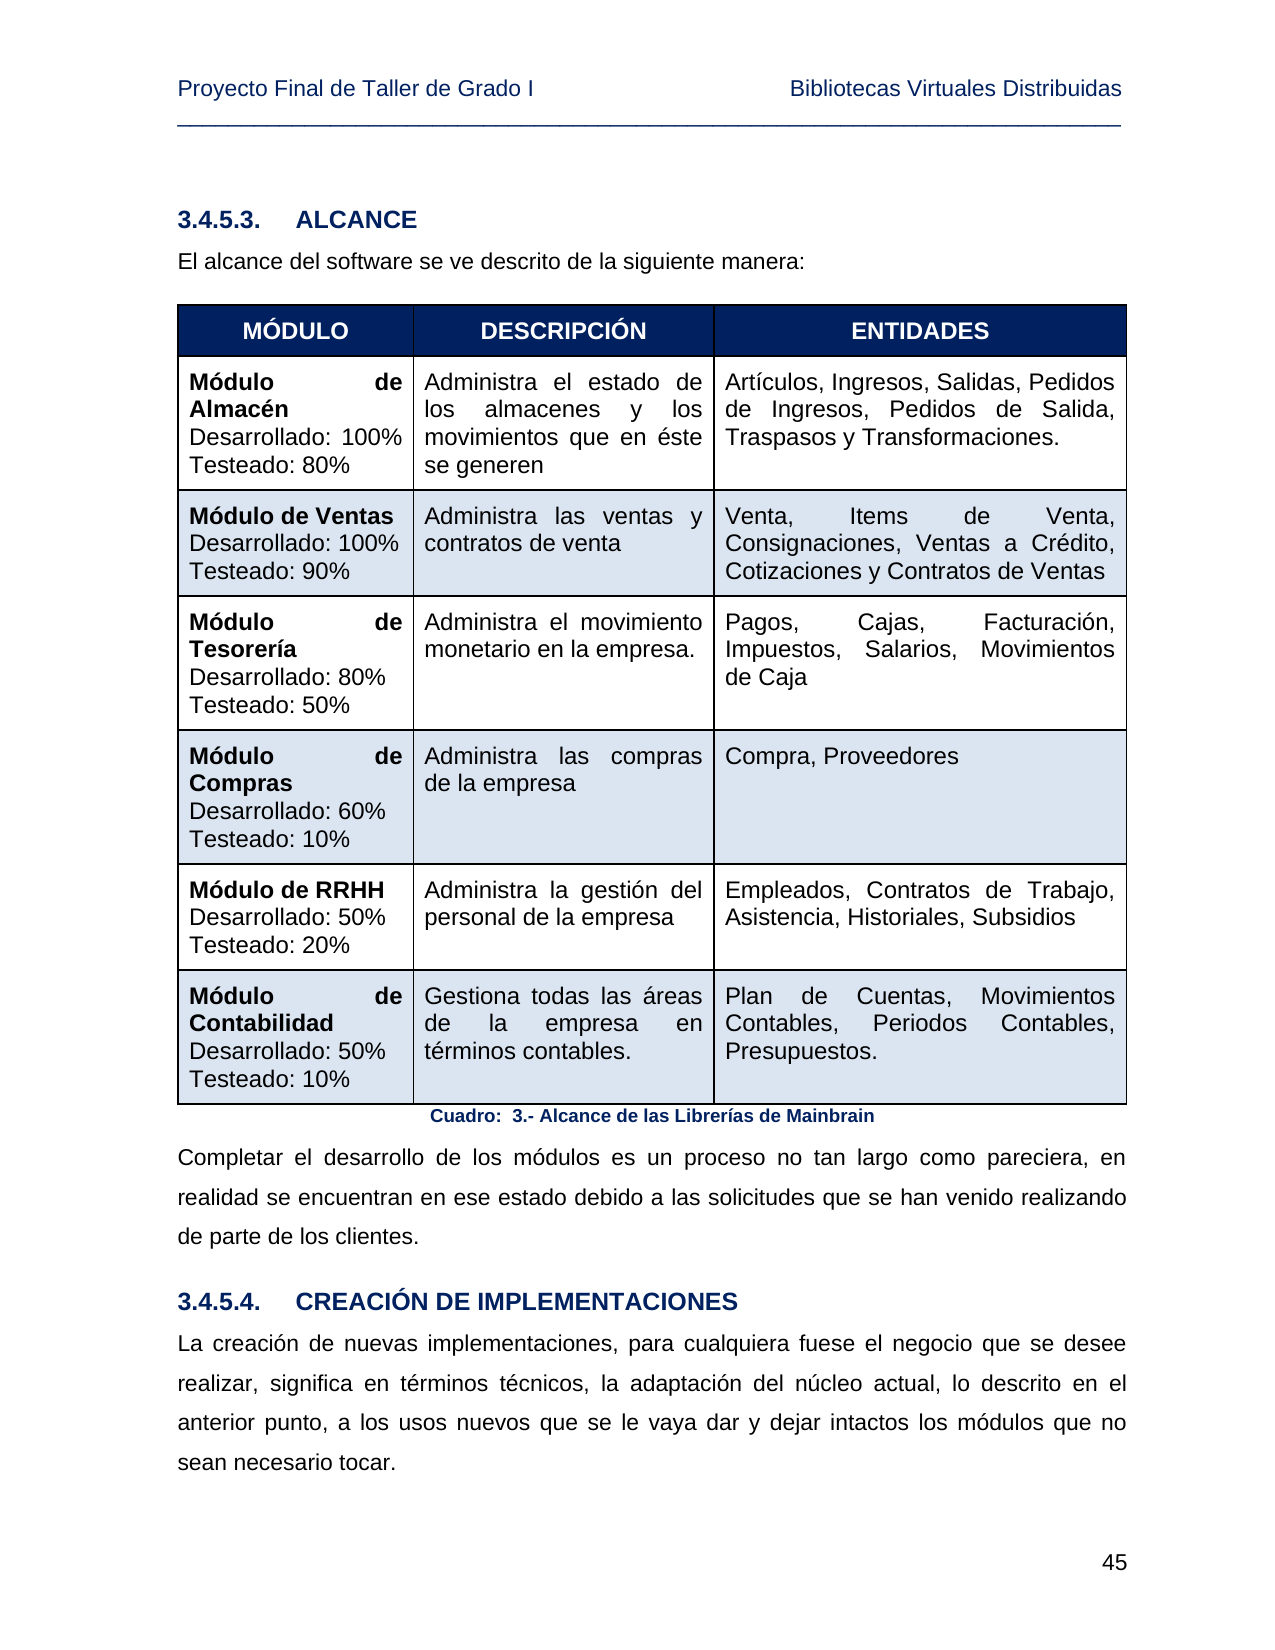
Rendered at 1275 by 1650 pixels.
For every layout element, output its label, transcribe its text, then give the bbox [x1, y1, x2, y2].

table_cell Compra, Proveedores [715, 731, 1126, 863]
table_cell Administra las ventas y contratos de venta [414, 491, 713, 595]
table_header ENTIDADES [715, 306, 1126, 355]
text El alcance del software se ve descrito de la siguiente manera: [177, 248, 1127, 274]
text La creación de nuevas implementaciones, para cualquiera fuese el negocio que se desee realizar, significa en términos técnicos, la adaptación del núcleo actual, lo descrito en el anterior punto, a los usos nuevos que se le vaya dar y dejar intactos los módulos que no sean necesario tocar. [177, 1330, 1127, 1475]
table_cell Empleados, Contratos de Trabajo, Asistencia, Historiales, Subsidios [715, 865, 1126, 969]
table_cell Pagos, Cajas, Facturación, Impuestos, Salarios, Movimientos de Caja [715, 597, 1126, 729]
table_cell Módulo de Compras Desarrollado: 60% Testeado: 10% [179, 731, 413, 863]
table_cell Módulo de Contabilidad Desarrollado: 50% Testeado: 10% [179, 971, 413, 1103]
table_header DESCRIPCIÓN [414, 306, 713, 355]
table_cell Administra la gestión del personal de la empresa [414, 865, 713, 969]
table_cell Plan de Cuentas, Movimientos Contables, Periodos Contables, Presupuestos. [715, 971, 1126, 1103]
table_header MÓDULO [179, 306, 413, 355]
text Completar el desarrollo de los módulos es un proceso no tan largo como pareciera, en realidad se encuentran en ese estado debido a las solicitudes que se han venido realizando de parte de los clientes. [177, 1144, 1127, 1249]
subtitle CREACIÓN DE IMPLEMENTACIONES [177, 1287, 1127, 1316]
table_cell Módulo de RRHH Desarrollado: 50% Testeado: 20% [179, 865, 413, 969]
table_cell Administra las compras de la empresa [414, 731, 713, 863]
table_cell Módulo de Ventas Desarrollado: 100% Testeado: 90% [179, 491, 413, 595]
table_cell Gestiona todas las áreas de la empresa en términos contables. [414, 971, 713, 1103]
table_cell Módulo de Almacén Desarrollado: 100% Testeado: 80% [179, 357, 413, 489]
subtitle ALCANCE [177, 205, 1127, 234]
table_cell Artículos, Ingresos, Salidas, Pedidos de Ingresos, Pedidos de Salida, Traspasos y Transformaciones. [715, 357, 1126, 489]
table_cell Venta, Items de Venta, Consignaciones, Ventas a Crédito, Cotizaciones y Contratos de Ventas [715, 491, 1126, 595]
text Cuadro: 3.- Alcance de las Librerías de Mainbrain [177, 1105, 1127, 1126]
table_cell Administra el estado de los almacenes y los movimientos que en éste se generen [414, 357, 713, 489]
table_cell Administra el movimiento monetario en la empresa. [414, 597, 713, 729]
table_cell Módulo de Tesorería Desarrollado: 80% Testeado: 50% [179, 597, 413, 729]
